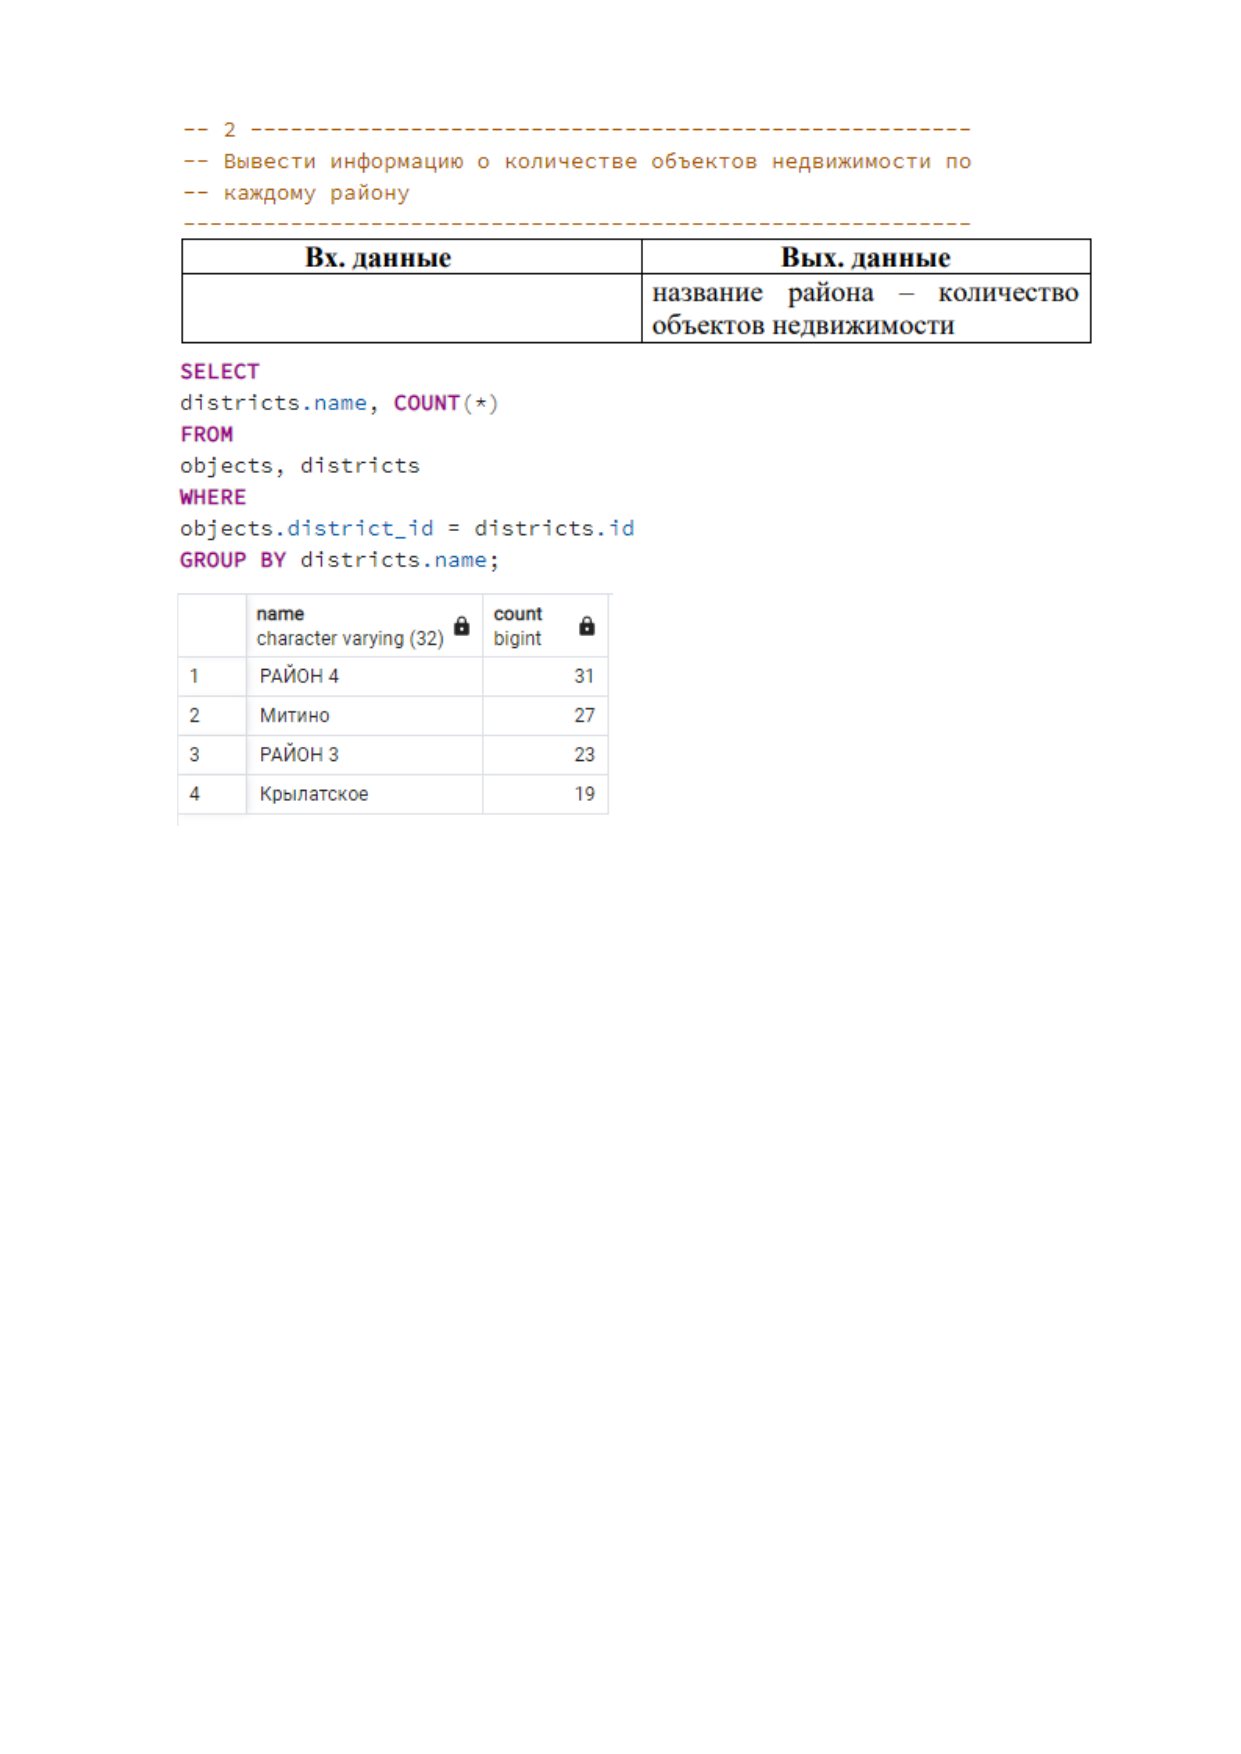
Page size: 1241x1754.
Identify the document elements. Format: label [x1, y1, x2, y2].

picture [177, 118, 984, 233]
picture [177, 593, 614, 826]
picture [177, 234, 1095, 350]
picture [177, 352, 640, 575]
